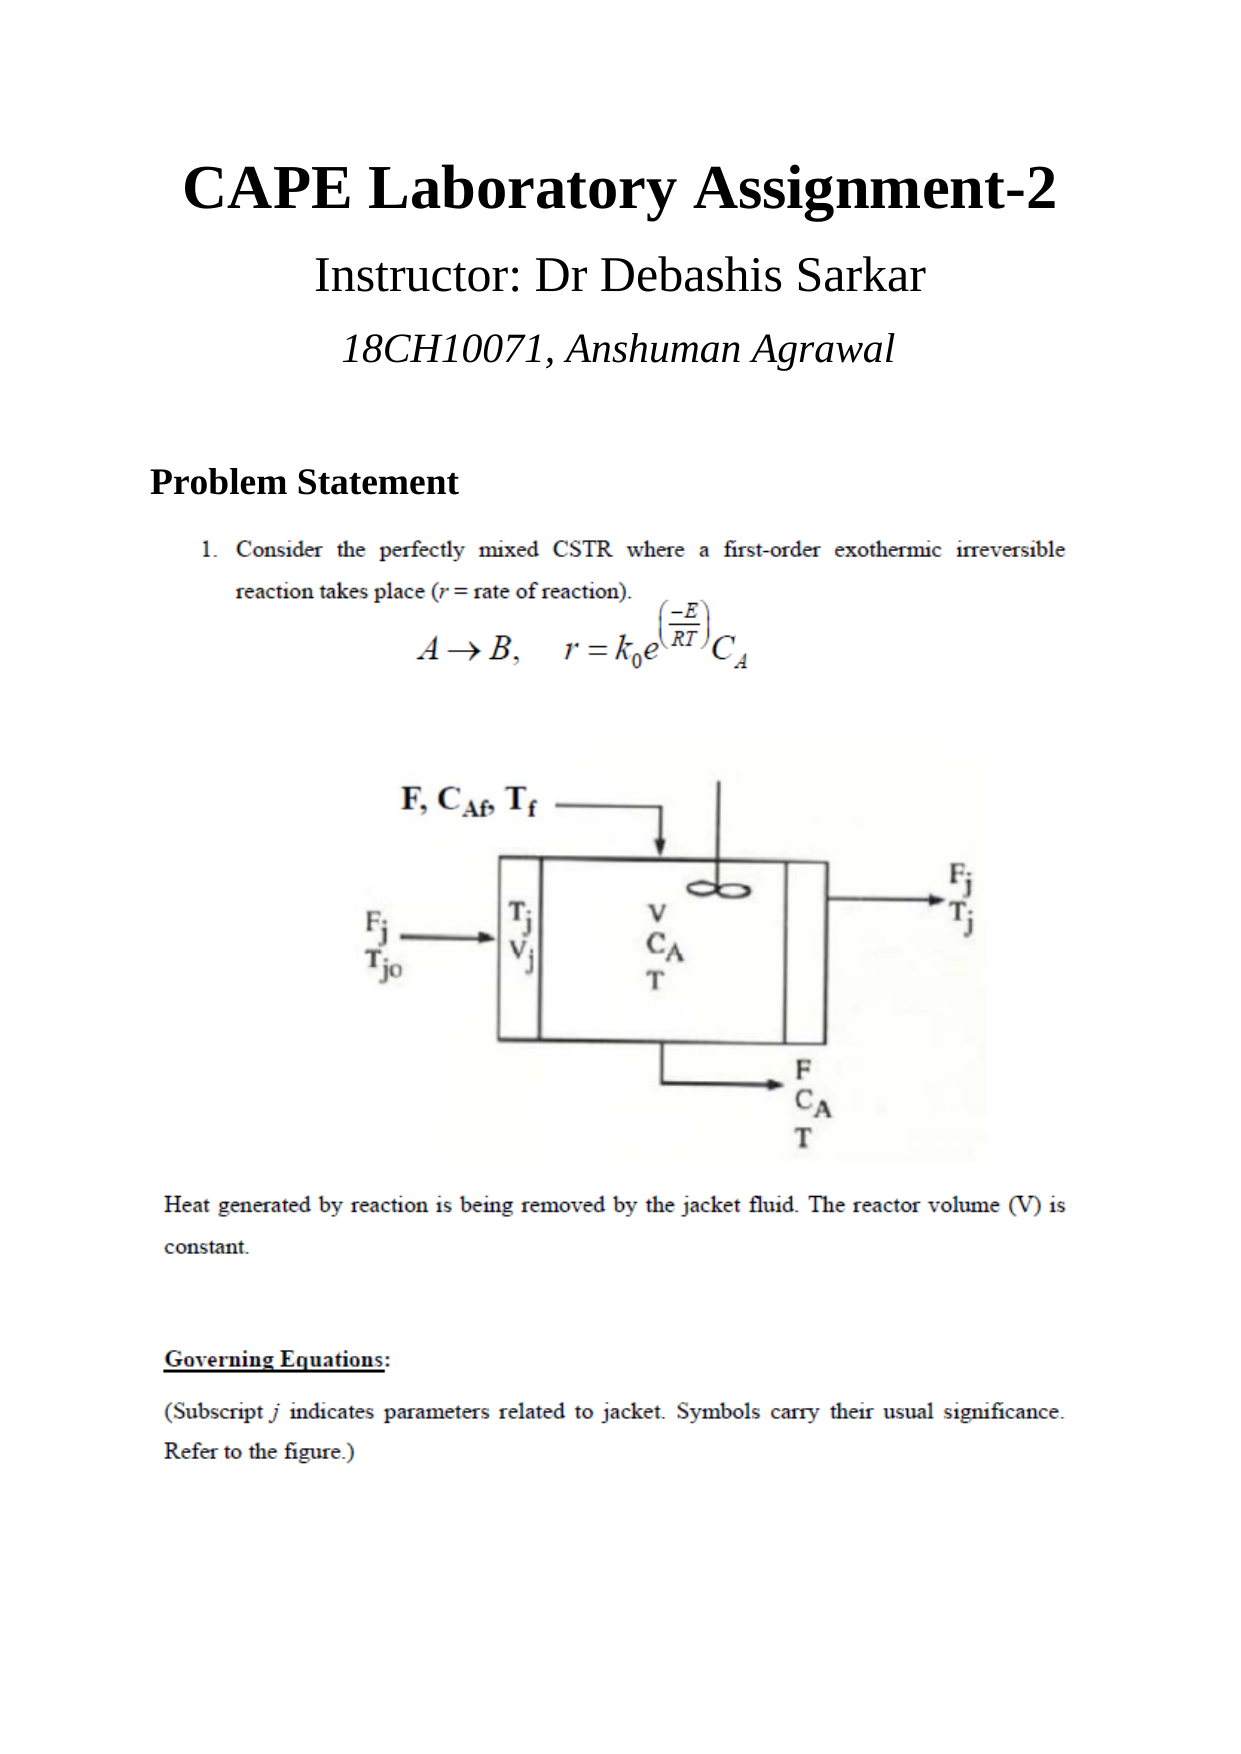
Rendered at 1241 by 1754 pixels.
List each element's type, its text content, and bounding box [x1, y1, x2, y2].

text 18CH10071, Anshuman Agrawal [150, 323, 1090, 371]
text CAPE Laboratory Assignment-2 [150, 150, 1090, 222]
picture [150, 523, 1084, 1480]
text Instructor: Dr Debashis Sarkar [150, 244, 1090, 302]
text Problem Statement [150, 460, 1090, 503]
